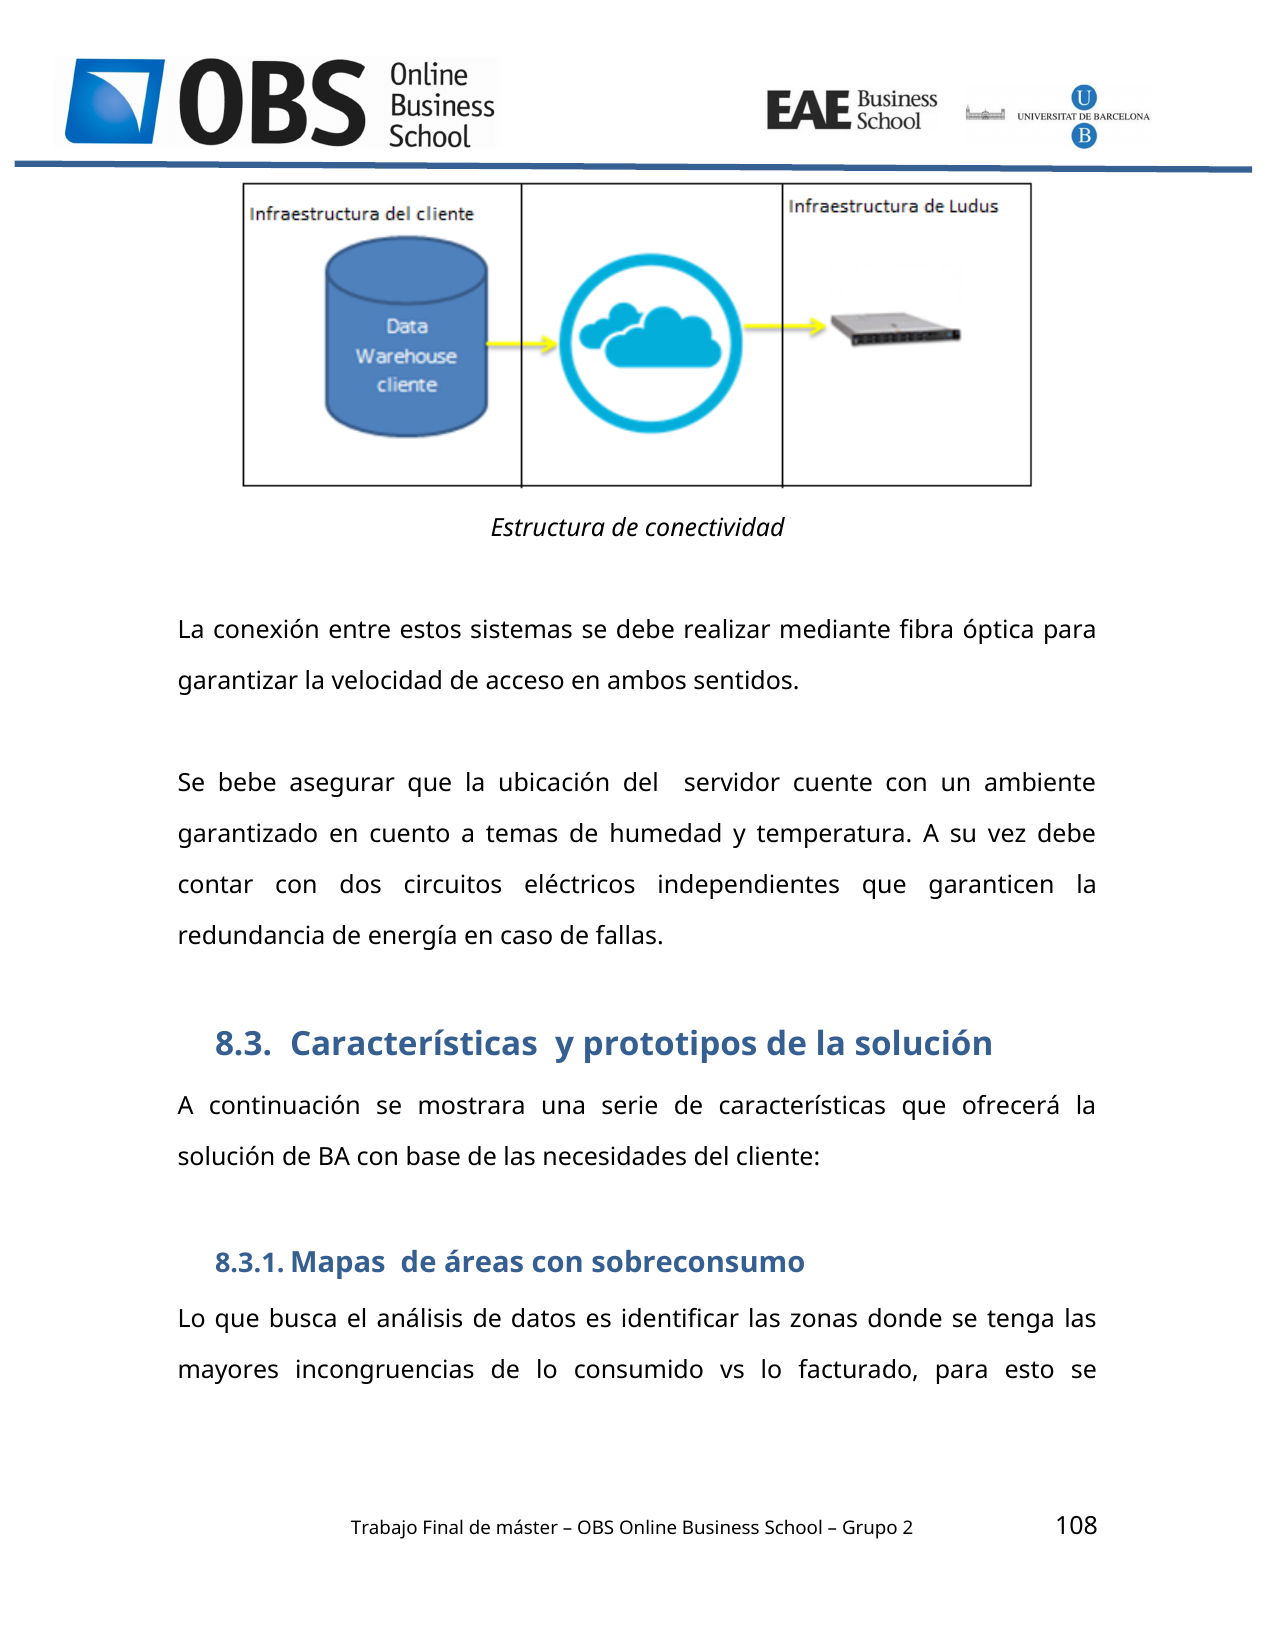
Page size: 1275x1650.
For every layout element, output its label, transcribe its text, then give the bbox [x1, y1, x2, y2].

text La conexión entre estos sistemas se debe realizar mediante fibra óptica para garantizar la velocidad de acceso en ambos sentidos. [177, 611, 1098, 696]
text A continuación se mostrara una serie de características que ofrecerá la solución de BA con base de las necesidades del cliente: [177, 1088, 1098, 1173]
picture [964, 83, 1153, 151]
picture [52, 56, 503, 149]
picture [764, 87, 938, 133]
picture [232, 177, 1043, 493]
text Se bebe asegurar que la ubicación del servidor cuente con un ambiente garantizado en cuento a temas de humedad y temperatura. A su vez debe contar con dos circuitos eléctricos independientes que garanticen la redundancia de energía en caso de fallas. [177, 764, 1098, 952]
subtitle Mapas de áreas con sobreconsumo [215, 1241, 1098, 1281]
subtitle Características y prototipos de la solución [215, 1019, 1098, 1065]
